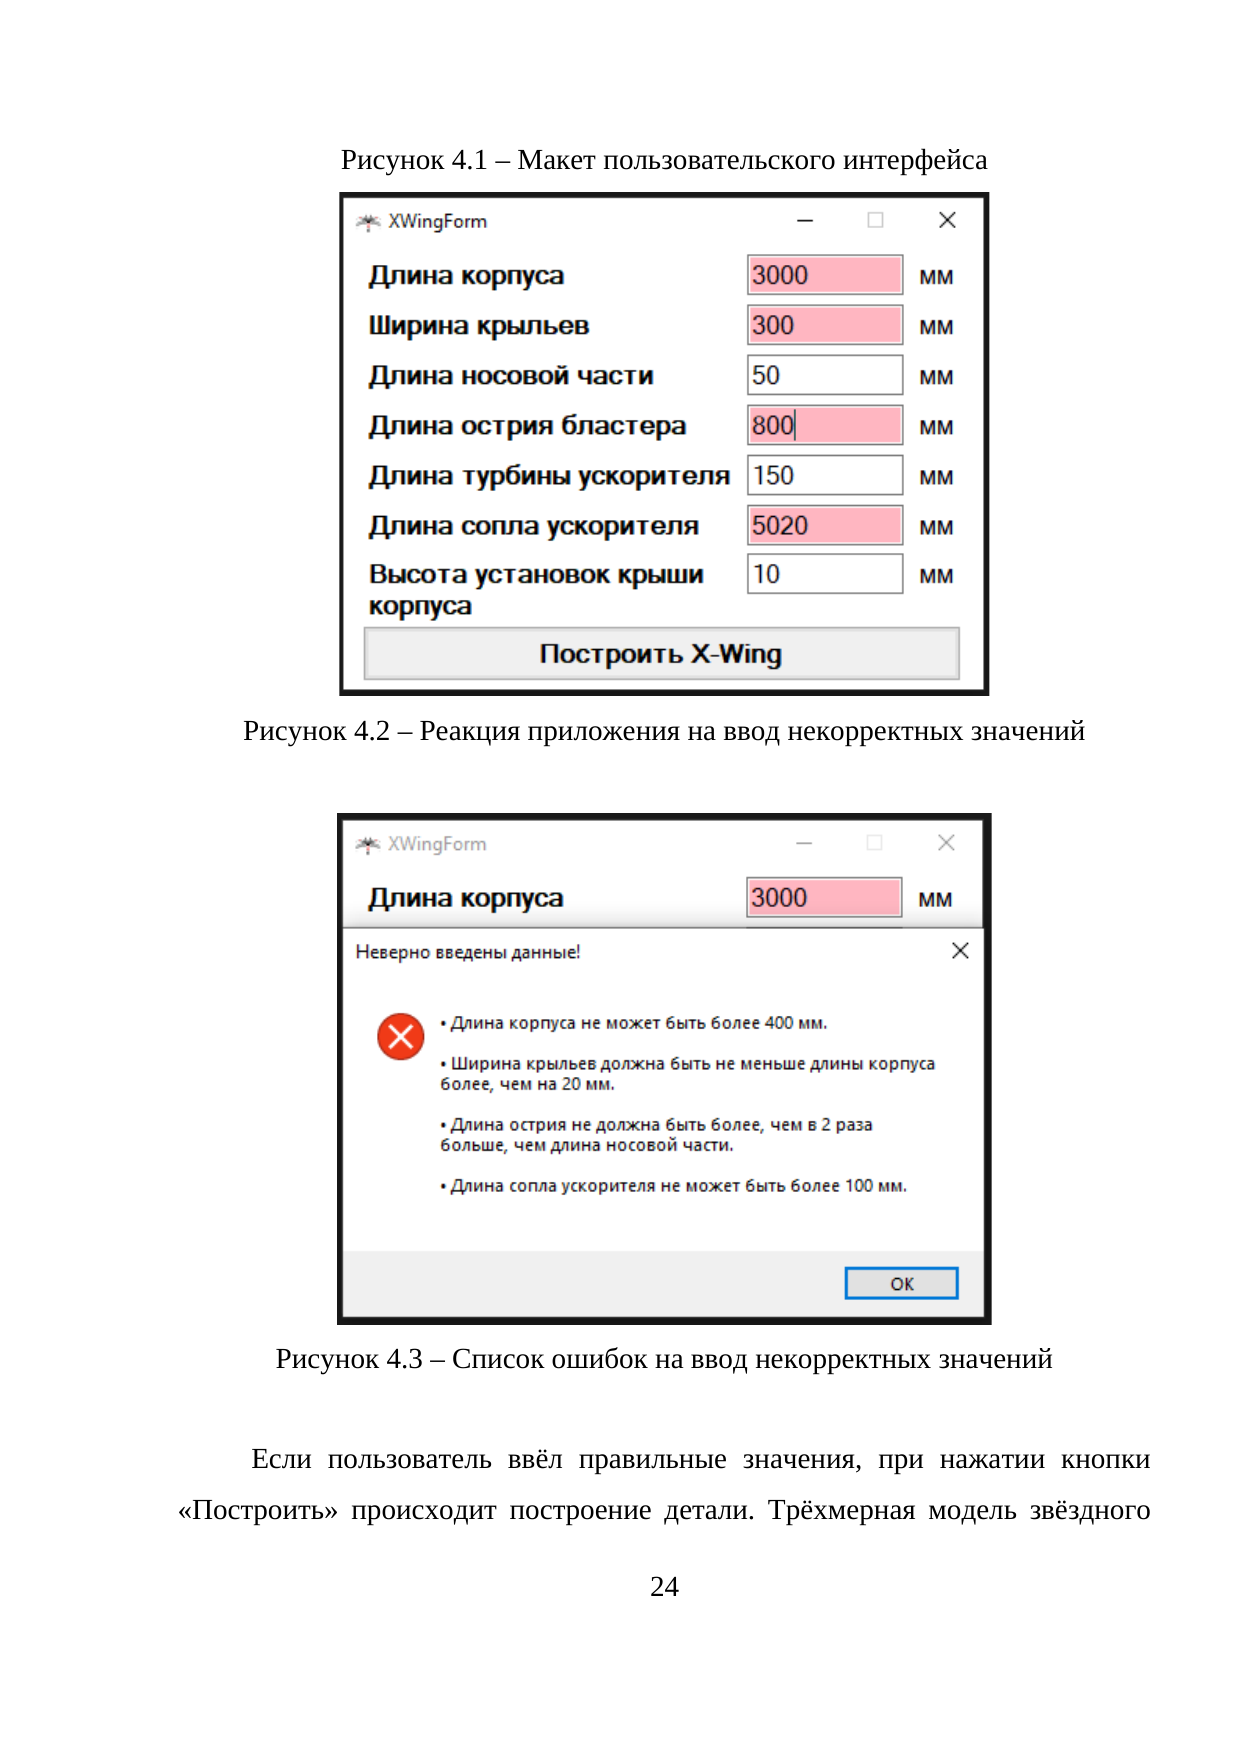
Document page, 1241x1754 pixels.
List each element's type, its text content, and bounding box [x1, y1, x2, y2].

text Рисунок 4.1 – Макет пользовательского интерфейса [177, 142, 1152, 176]
picture [337, 813, 992, 1325]
text Рисунок 4.2 – Реакция приложения на ввод некорректных значений [177, 713, 1152, 746]
text Рисунок 4.3 – Список ошибок на ввод некорректных значений [177, 1341, 1152, 1374]
picture [339, 192, 990, 696]
